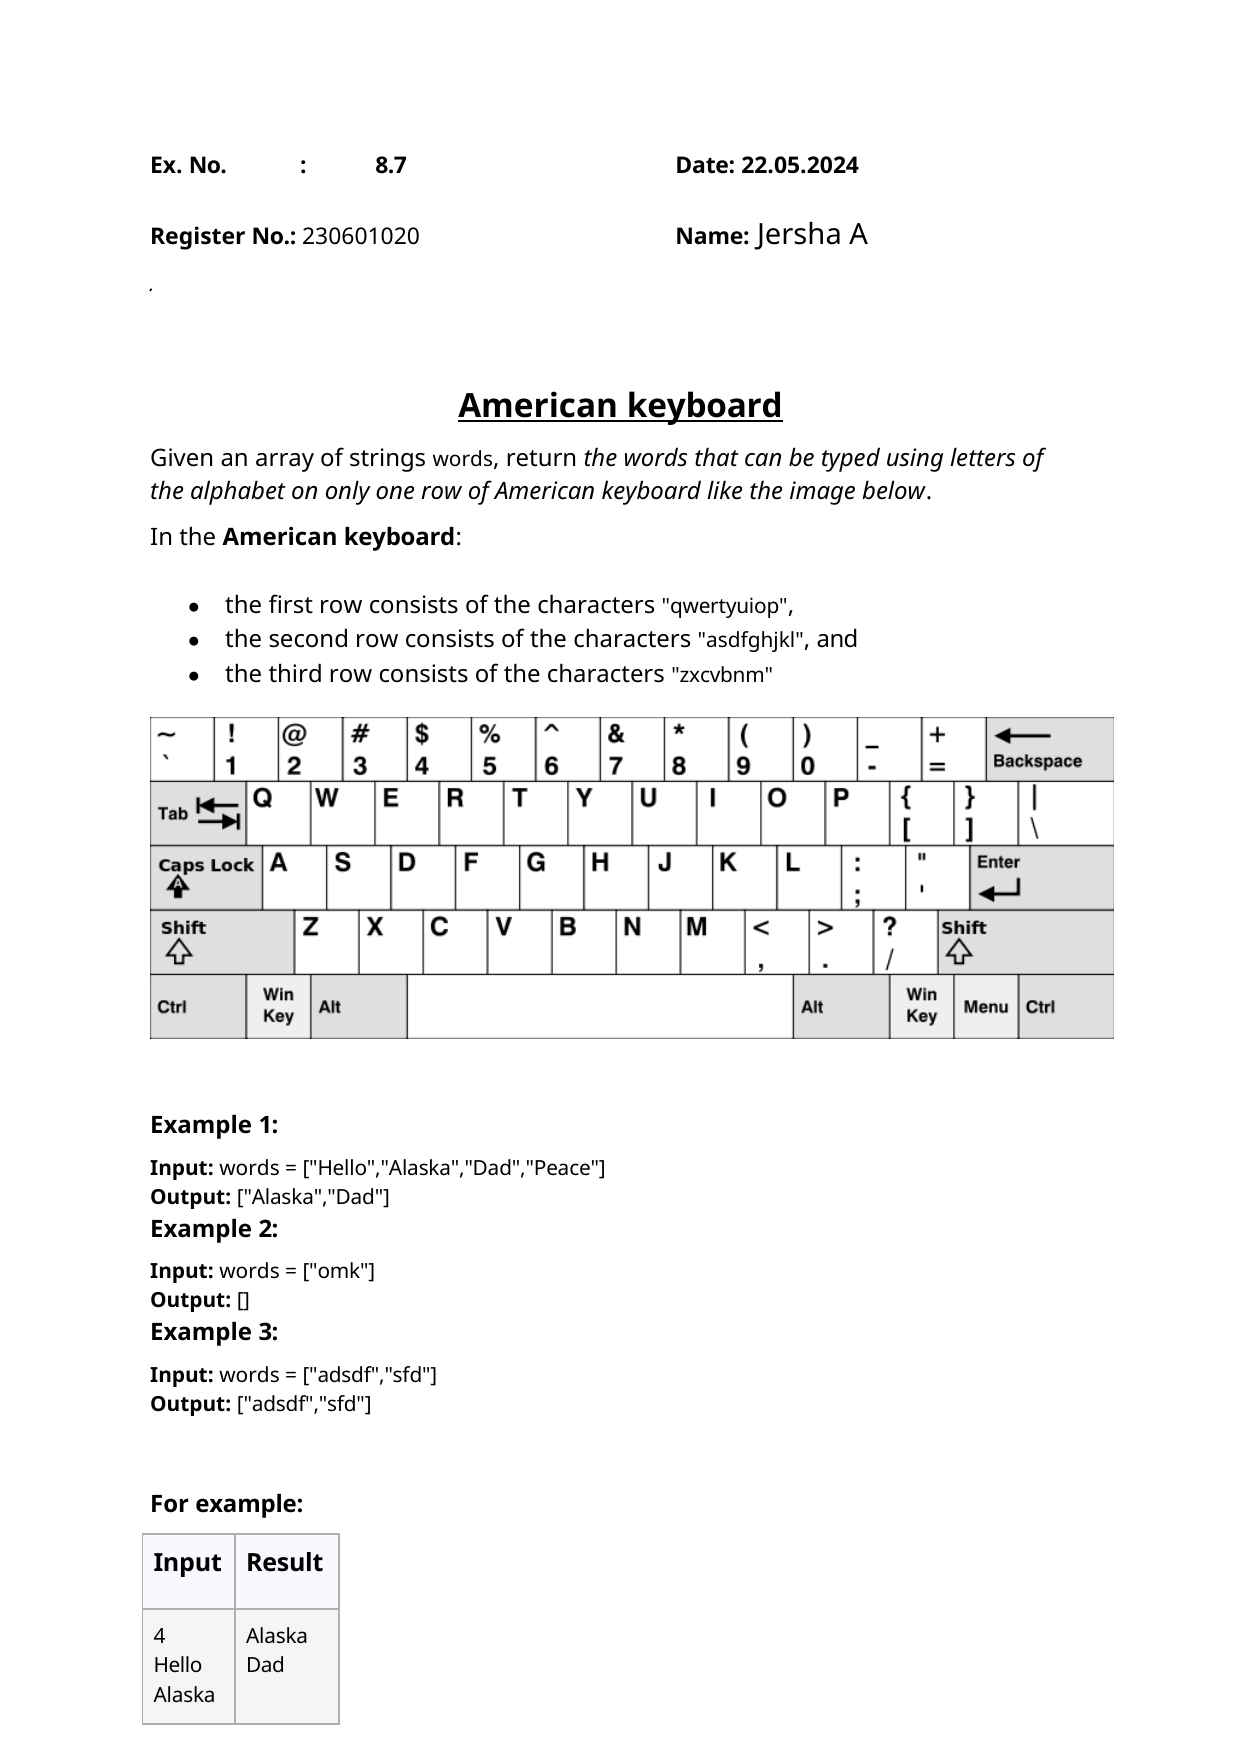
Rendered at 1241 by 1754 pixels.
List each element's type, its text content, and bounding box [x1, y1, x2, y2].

text Ex. No. : 8.7 Date: 22.05.2024 [150, 149, 1173, 180]
list the second row consists of the characters "asdfghjkl", and [187, 622, 1173, 654]
text Register No.: 230601020 Name: Jersha A [150, 213, 1173, 253]
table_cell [143, 1610, 234, 1723]
text Input: words = ["adsdf","sfd"] [150, 1360, 1173, 1388]
text American keyboard [142, 381, 1099, 427]
text Output: [] [150, 1285, 1173, 1314]
table_cell Alaska Dad [236, 1610, 338, 1723]
text Output: ["Alaska","Dad"] [150, 1182, 1173, 1210]
text For example: [150, 1487, 1173, 1519]
text Example 1: [150, 1108, 1173, 1141]
list the first row consists of the characters "qwertyuiop", [187, 588, 1173, 620]
text Example 3: [150, 1315, 1173, 1347]
text Given an array of strings words, return the words that can be typed using letters of the alphabet on only one row of American keyboard like the image below. [150, 440, 1080, 506]
text In the American keyboard: [150, 520, 1173, 552]
table_header Input [143, 1535, 234, 1608]
text Input: words = ["omk"] [150, 1256, 1173, 1285]
text Output: ["adsdf","sfd"] [150, 1389, 1173, 1417]
text Input: words = ["Hello","Alaska","Dad","Peace"] [150, 1153, 1173, 1181]
text Example 2: [150, 1212, 1173, 1244]
list the third row consists of the characters "zxcvbnm" [187, 656, 1173, 689]
picture [150, 717, 1114, 1039]
table_header Result [236, 1535, 338, 1608]
